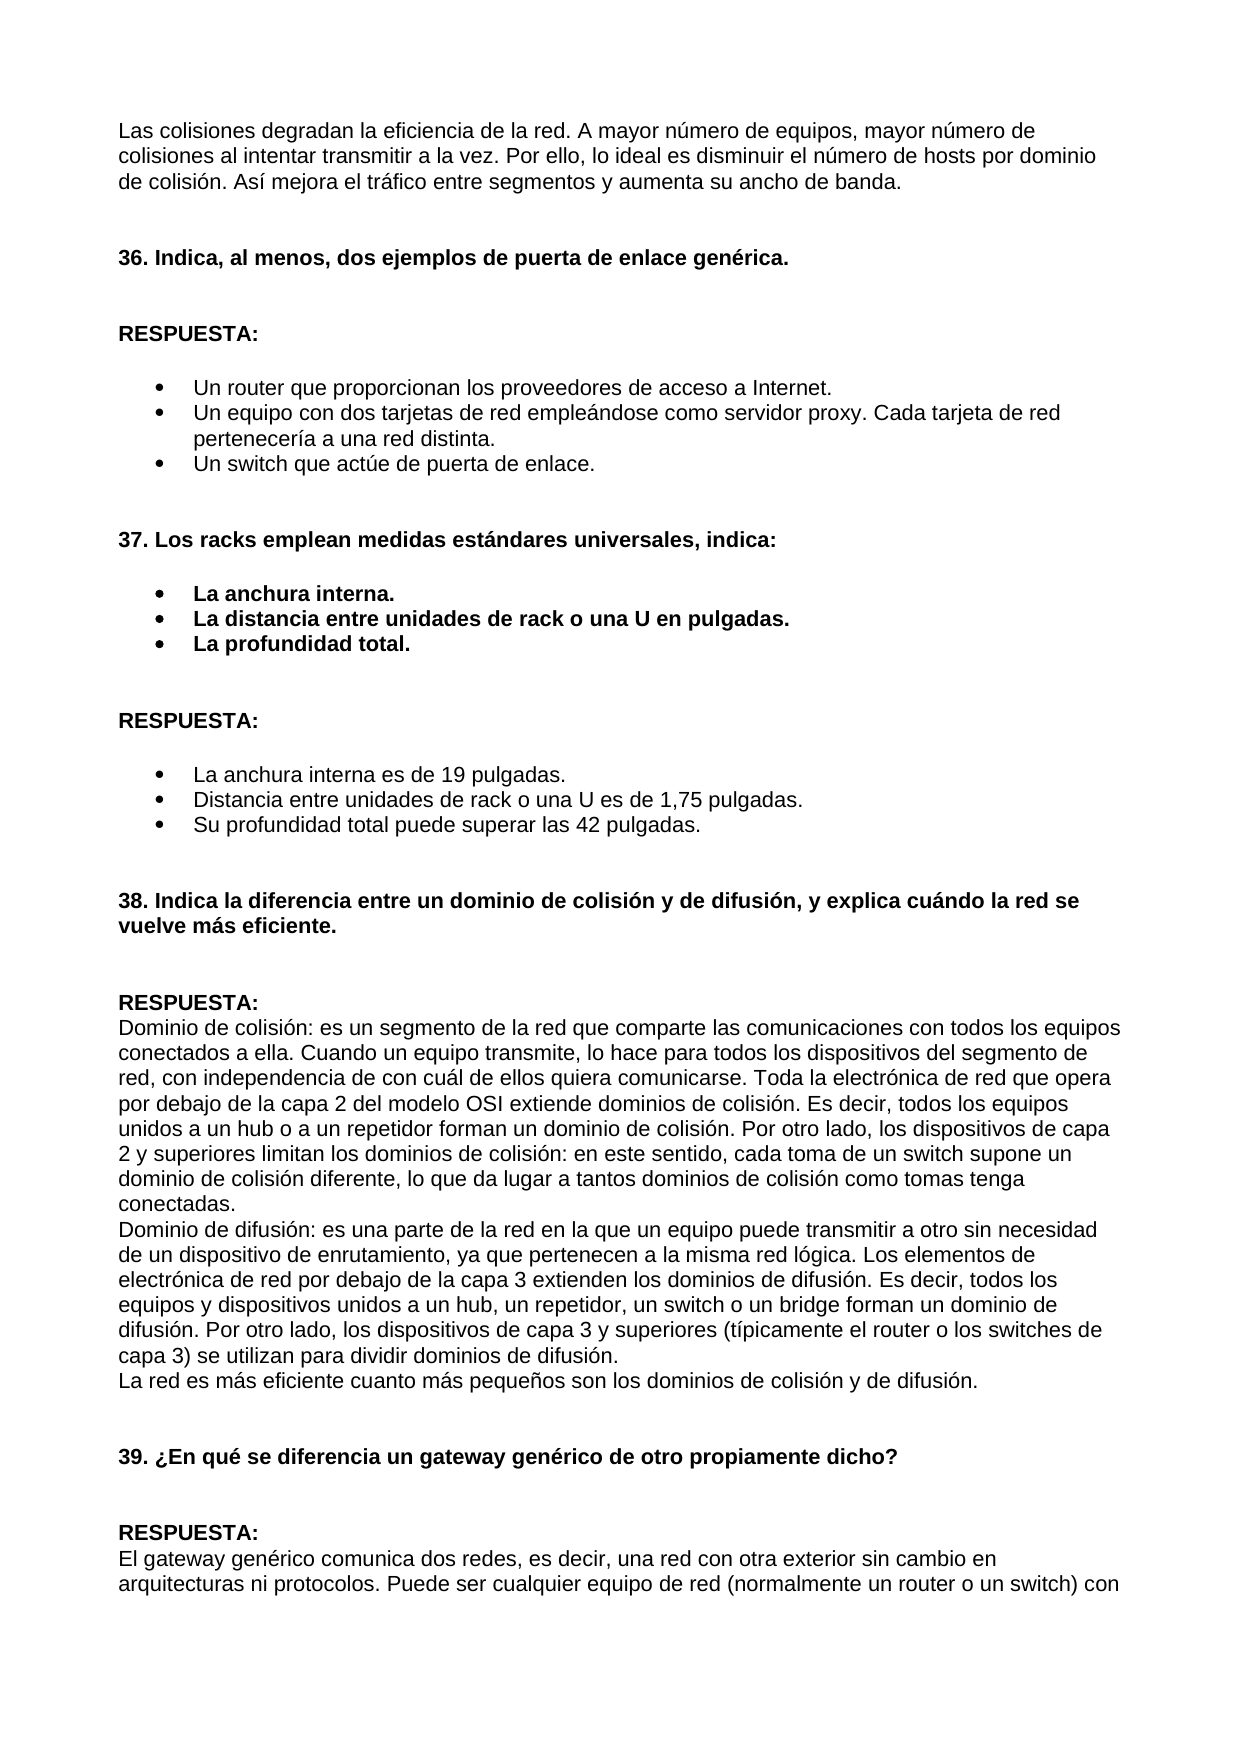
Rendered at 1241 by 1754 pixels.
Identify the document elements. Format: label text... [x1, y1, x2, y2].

list La profundidad total. [156, 631, 1122, 656]
text 37. Los racks emplean medidas estándares universales, indica: [118, 527, 1122, 552]
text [118, 1545, 1122, 1596]
list La anchura interna es de 19 pulgadas. [156, 761, 1122, 787]
text Las colisiones degradan la eficiencia de la red. A mayor número de equipos, mayor número de colisiones al intentar transmitir a la vez. Por ello, lo ideal es disminuir el número de hosts por dominio de colisión. Así mejora el tráfico entre segmentos y aumenta su ancho de banda. [118, 118, 1122, 194]
text RESPUESTA: [118, 321, 1122, 375]
text RESPUESTA: [118, 1520, 1122, 1545]
text La red es más eficiente cuanto más pequeños son los dominios de colisión y de difusión. [118, 1368, 1122, 1393]
list La anchura interna. [156, 581, 1122, 606]
list Su profundidad total puede superar las 42 pulgadas. [156, 812, 1122, 837]
text Dominio de colisión: es un segmento de la red que comparte las comunicaciones con todos los equipos conectados a ella. Cuando un equipo transmite, lo hace para todos los dispositivos del segmento de red, con independencia de con cuál de ellos quiera comunicarse. Toda la electrónica de red que opera por debajo de la capa 2 del modelo OSI extiende dominios de colisión. Es decir, todos los equipos unidos a un hub o a un repetidor forman un dominio de colisión. Por otro lado, los dispositivos de capa 2 y superiores limitan los dominios de colisión: en este sentido, cada toma de un switch supone un dominio de colisión diferente, lo que da lugar a tantos dominios de colisión como tomas tenga conectadas. [118, 1015, 1122, 1216]
list Un router que proporcionan los proveedores de acceso a Internet. [156, 375, 1122, 400]
list Un equipo con dos tarjetas de red empleándose como servidor proxy. Cada tarjeta de red pertenecería a una red distinta. [156, 400, 1122, 451]
list La distancia entre unidades de rack o una U en pulgadas. [156, 606, 1122, 631]
text 38. Indica la diferencia entre un dominio de colisión y de difusión, y explica cuándo la red se vuelve más eficiente. [118, 888, 1122, 938]
text 39. ¿En qué se diferencia un gateway genérico de otro propiamente dicho? [118, 1444, 1122, 1469]
list Un switch que actúe de puerta de enlace. [156, 451, 1122, 476]
text Dominio de difusión: es una parte de la red en la que un equipo puede transmitir a otro sin necesidad de un dispositivo de enrutamiento, ya que pertenecen a la misma red lógica. Los elementos de electrónica de red por debajo de la capa 3 extienden los dominios de difusión. Es decir, todos los equipos y dispositivos unidos a un hub, un repetidor, un switch o un bridge forman un dominio de difusión. Por otro lado, los dispositivos de capa 3 y superiores (típicamente el router o los switches de capa 3) se utilizan para dividir dominios de difusión. [118, 1216, 1122, 1368]
list Distancia entre unidades de rack o una U es de 1,75 pulgadas. [156, 787, 1122, 812]
text RESPUESTA: [118, 989, 1122, 1015]
text 36. Indica, al menos, dos ejemplos de puerta de enlace genérica. [118, 245, 1122, 270]
text RESPUESTA: [118, 707, 1122, 761]
